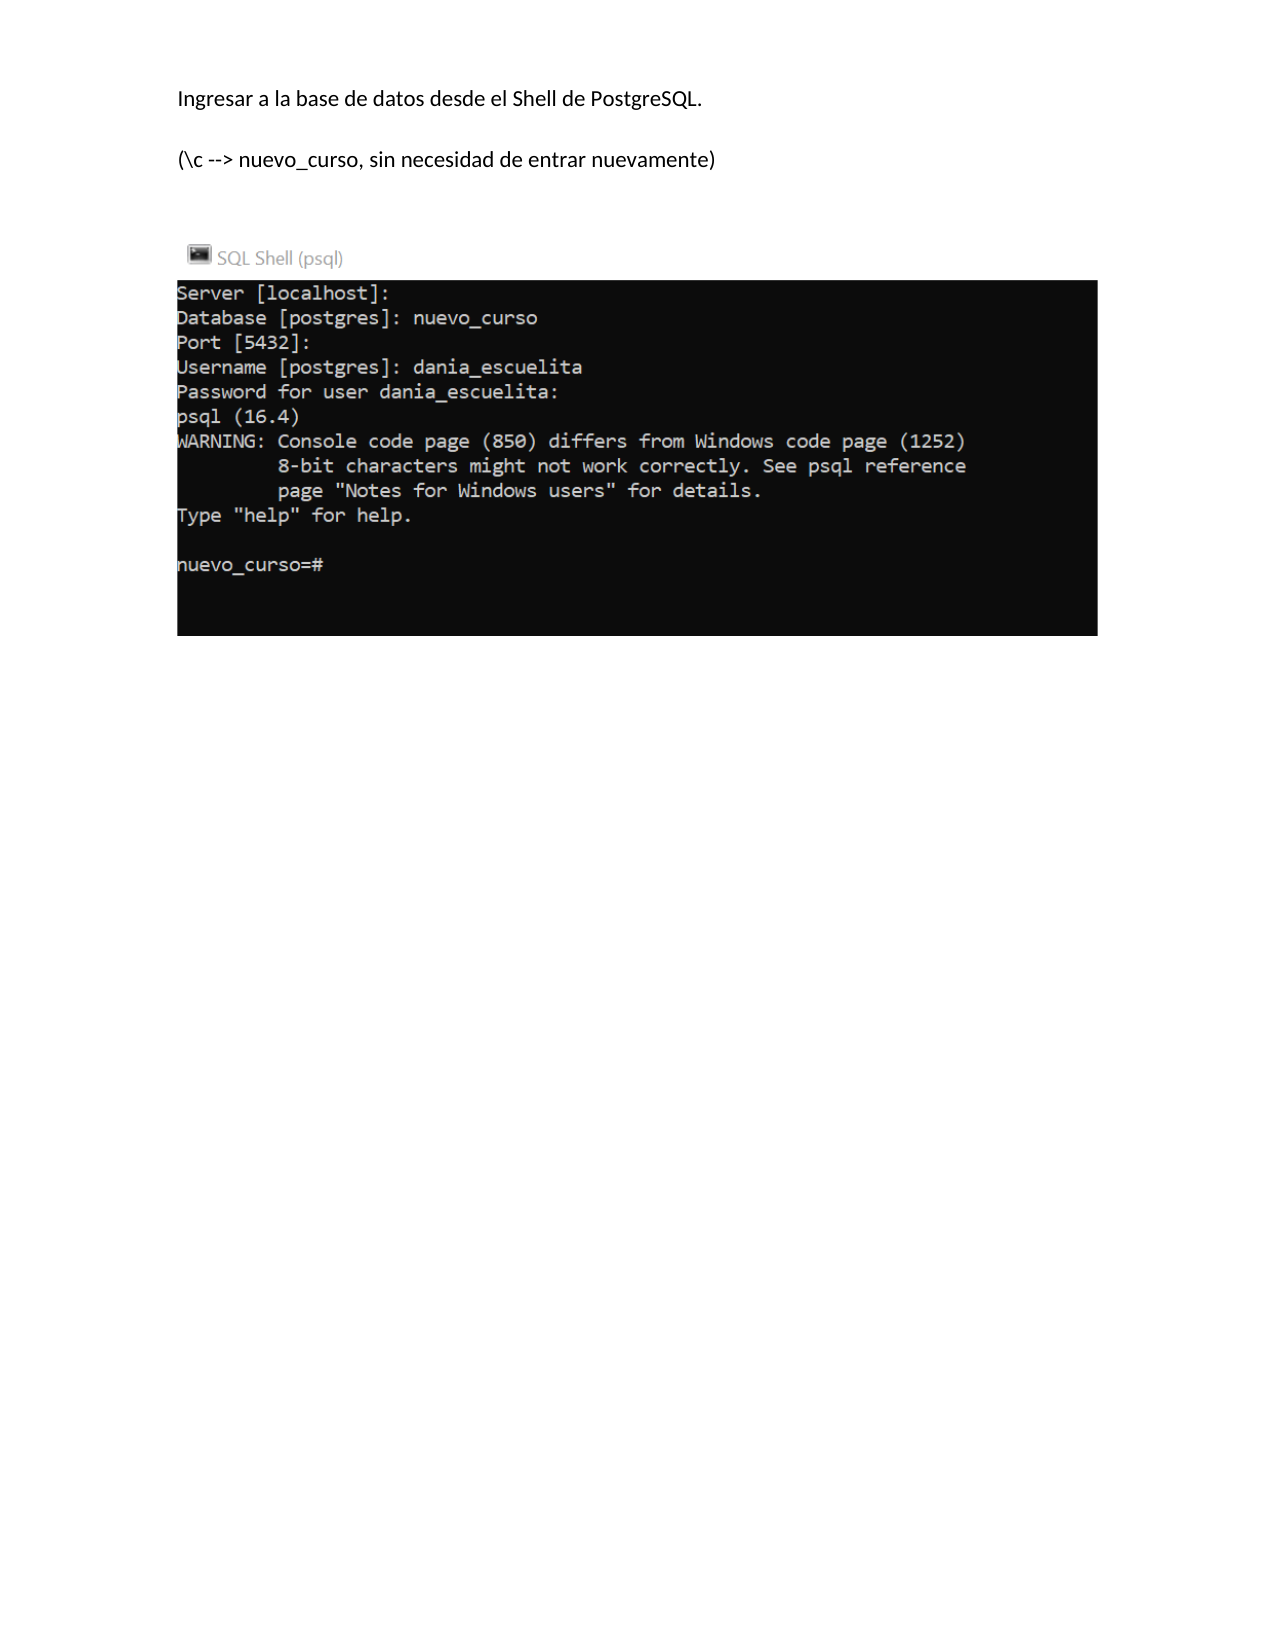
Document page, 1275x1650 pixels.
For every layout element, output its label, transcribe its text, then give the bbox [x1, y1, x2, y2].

text Ingresar a la base de datos desde el Shell de PostgreSQL. (\c --> nuevo_curso, sin necesidad de entrar nuevamente) [177, 84, 1098, 173]
picture [177, 238, 1098, 636]
